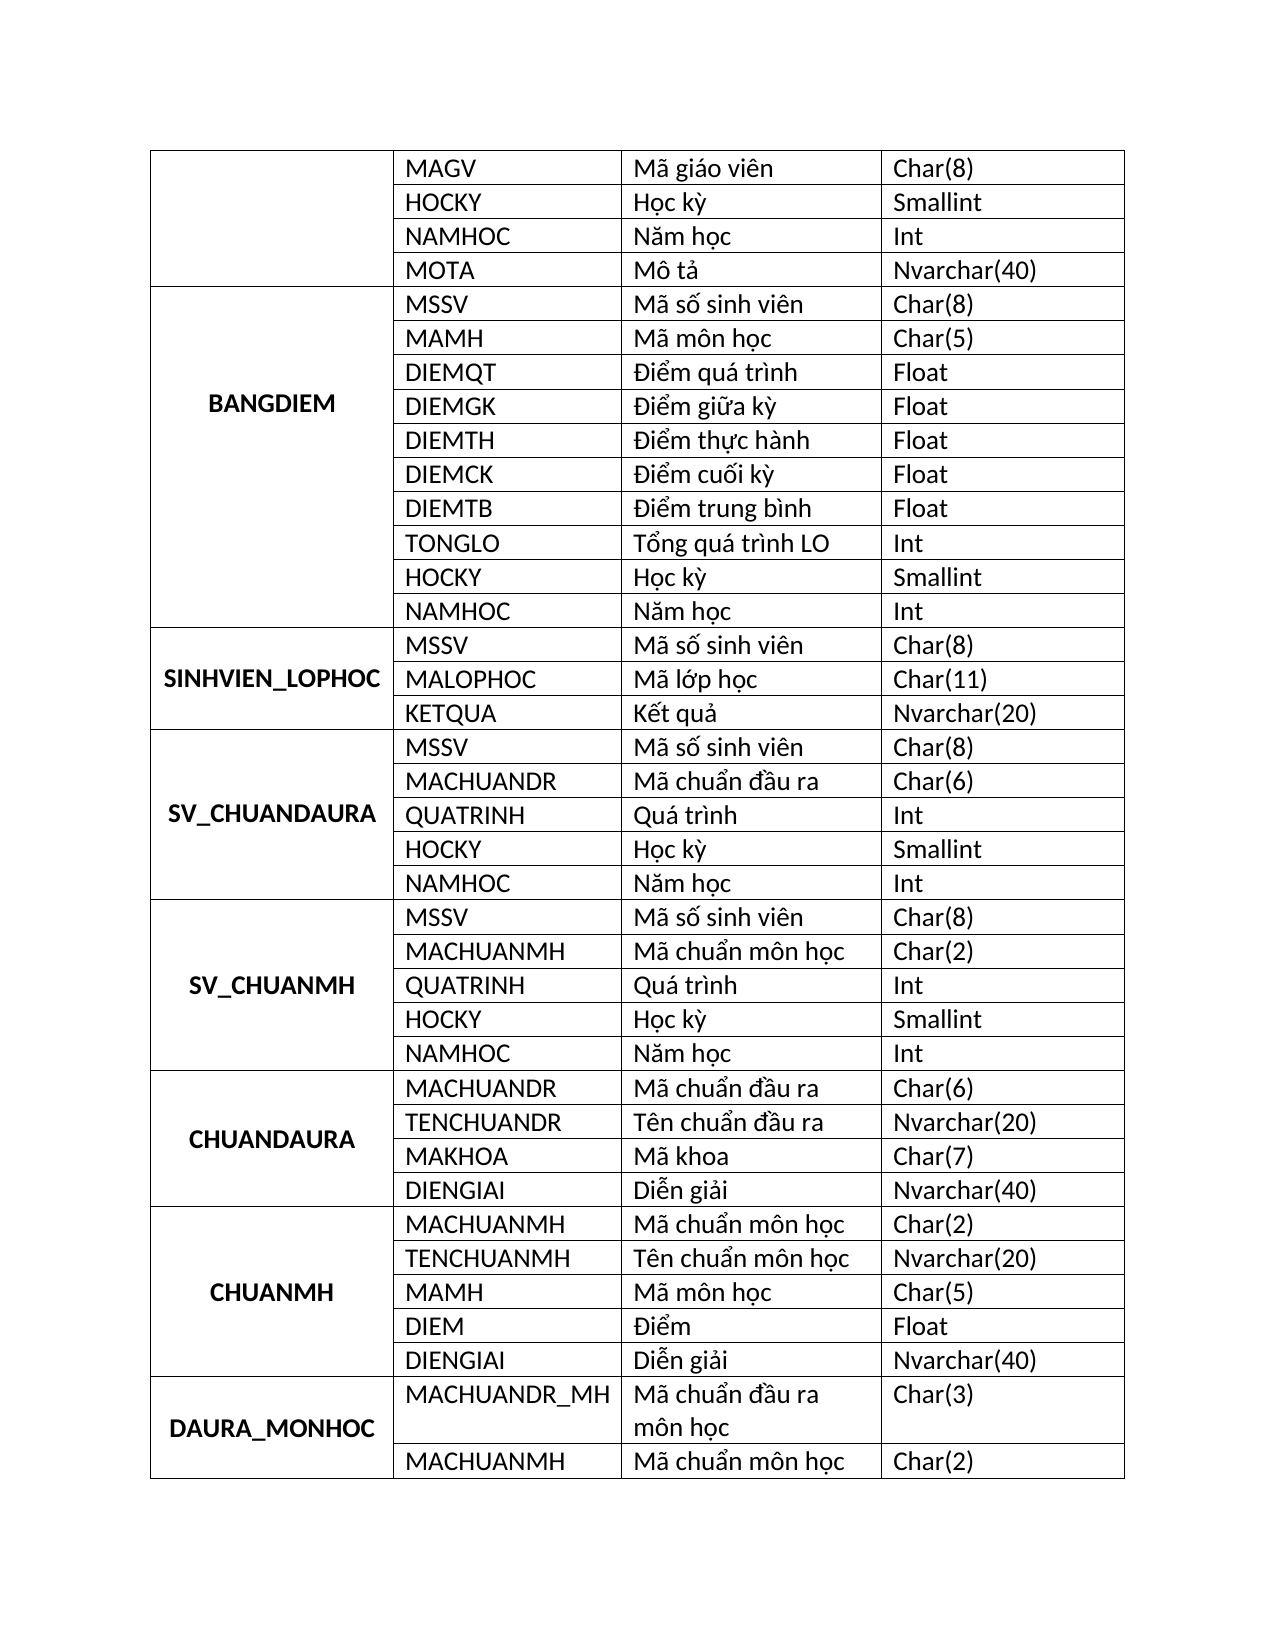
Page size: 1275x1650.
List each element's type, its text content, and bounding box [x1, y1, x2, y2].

table_cell DIEMQT [394, 355, 621, 388]
table_cell Tên chuẩn môn học [622, 1241, 881, 1274]
table_cell Học kỳ [622, 185, 881, 218]
table_cell SINHVIEN_LOPHOC [151, 628, 393, 729]
table_cell DIEMTB [394, 492, 621, 525]
table_cell Nvarchar(20) [882, 1241, 1124, 1274]
table_cell Mã số sinh viên [622, 900, 881, 933]
table_cell SV_CHUANDAURA [151, 730, 393, 899]
table_cell Int [882, 1037, 1124, 1070]
table_cell Char(3) [882, 1377, 1124, 1443]
table_cell Mã chuẩn môn học [622, 935, 881, 967]
table_cell Diễn giải [622, 1173, 881, 1206]
table_cell MOTA [394, 253, 621, 286]
table_cell Học kỳ [622, 1003, 881, 1036]
table_cell KETQUA [394, 696, 621, 729]
table_cell Char(8) [882, 900, 1124, 933]
table_cell Char(8) [882, 730, 1124, 763]
table_cell Char(6) [882, 764, 1124, 797]
table_cell Float [882, 458, 1124, 491]
table_cell MACHUANDR [394, 764, 621, 797]
table_cell DIEMGK [394, 390, 621, 422]
table_cell Năm học [622, 866, 881, 899]
table_cell DIEMCK [394, 458, 621, 491]
table_cell MSSV [394, 287, 621, 320]
table_cell Điểm [622, 1309, 881, 1342]
table_cell Char(5) [882, 321, 1124, 354]
table_cell Mã chuẩn môn học [622, 1444, 881, 1477]
table_cell HOCKY [394, 560, 621, 593]
table_cell Char(11) [882, 662, 1124, 695]
table_cell Quá trình [622, 798, 881, 831]
table_cell NAMHOC [394, 594, 621, 627]
table_cell TONGLO [394, 526, 621, 559]
table_cell MACHUANMH [394, 935, 621, 967]
table_cell BANGDIEM [151, 287, 393, 627]
table_cell Học kỳ [622, 560, 881, 593]
table_cell NAMHOC [394, 866, 621, 899]
table_cell Char(2) [882, 1207, 1124, 1240]
table_cell Tổng quá trình LO [622, 526, 881, 559]
table_cell Nvarchar(40) [882, 1173, 1124, 1206]
table_cell Smallint [882, 832, 1124, 865]
table_cell Float [882, 390, 1124, 422]
table_cell Mã số sinh viên [622, 287, 881, 320]
table_cell NAMHOC [394, 1037, 621, 1070]
table_cell Int [882, 798, 1124, 831]
table_cell Int [882, 594, 1124, 627]
table_cell MAGV [394, 151, 621, 184]
table_cell MACHUANDR_MH [394, 1377, 621, 1443]
table_cell SV_CHUANMH [151, 900, 393, 1070]
table_cell DIENGIAI [394, 1343, 621, 1376]
table_cell Mã chuẩn đầu ra [622, 764, 881, 797]
table_cell Smallint [882, 1003, 1124, 1036]
table_cell NAMHOC [394, 219, 621, 252]
table_cell Mã khoa [622, 1139, 881, 1172]
table_cell MACHUANDR [394, 1071, 621, 1104]
table_cell DAURA_MONHOC [151, 1377, 393, 1477]
table_cell Mã số sinh viên [622, 730, 881, 763]
table_cell Mô tả [622, 253, 881, 286]
table_cell Mã chuẩn đầu ra [622, 1071, 881, 1104]
table_cell Char(8) [882, 151, 1124, 184]
table_cell Char(2) [882, 935, 1124, 967]
table_cell Smallint [882, 560, 1124, 593]
table_cell Char(5) [882, 1275, 1124, 1308]
table_cell Char(2) [882, 1444, 1124, 1477]
table_cell MSSV [394, 628, 621, 661]
table_cell Tên chuẩn đầu ra [622, 1105, 881, 1138]
table_cell TENCHUANMH [394, 1241, 621, 1274]
table_cell MSSV [394, 730, 621, 763]
table_cell Mã môn học [622, 321, 881, 354]
table_cell Quá trình [622, 969, 881, 1002]
table_cell Diễn giải [622, 1343, 881, 1376]
table_cell Char(6) [882, 1071, 1124, 1104]
table_cell Float [882, 424, 1124, 457]
table_cell DIEM [394, 1309, 621, 1342]
table_cell QUATRINH [394, 798, 621, 831]
table_cell Năm học [622, 594, 881, 627]
table_cell CHUANDAURA [151, 1071, 393, 1206]
table_cell Học kỳ [622, 832, 881, 865]
table_cell Int [882, 866, 1124, 899]
table_cell Mã lớp học [622, 662, 881, 695]
table_cell MACHUANMH [394, 1444, 621, 1477]
table_cell Nvarchar(20) [882, 1105, 1124, 1138]
table_cell Điểm quá trình [622, 355, 881, 388]
table_cell HOCKY [394, 1003, 621, 1036]
table_cell HOCKY [394, 185, 621, 218]
table_cell Mã chuẩn đầu ra môn học [622, 1377, 881, 1443]
table_cell Mã giáo viên [622, 151, 881, 184]
table_cell Float [882, 355, 1124, 388]
table_cell HOCKY [394, 832, 621, 865]
table_cell MACHUANMH [394, 1207, 621, 1240]
table_cell Int [882, 219, 1124, 252]
table_cell Năm học [622, 219, 881, 252]
table_cell DIENGIAI [394, 1173, 621, 1206]
table_cell MALOPHOC [394, 662, 621, 695]
table_cell Nvarchar(20) [882, 696, 1124, 729]
table_cell DIEMTH [394, 424, 621, 457]
table_cell Char(8) [882, 287, 1124, 320]
table_cell Mã chuẩn môn học [622, 1207, 881, 1240]
table_cell Nvarchar(40) [882, 1343, 1124, 1376]
table_cell MAMH [394, 1275, 621, 1308]
table_cell Điểm thực hành [622, 424, 881, 457]
table_cell Năm học [622, 1037, 881, 1070]
table_cell MAMH [394, 321, 621, 354]
table_cell QUATRINH [394, 969, 621, 1002]
table_cell Điểm giữa kỳ [622, 390, 881, 422]
table_cell Float [882, 492, 1124, 525]
table_cell TENCHUANDR [394, 1105, 621, 1138]
table_cell Mã môn học [622, 1275, 881, 1308]
table_cell Điểm cuối kỳ [622, 458, 881, 491]
table_cell Kết quả [622, 696, 881, 729]
table_cell Điểm trung bình [622, 492, 881, 525]
table_cell Char(7) [882, 1139, 1124, 1172]
table_cell Int [882, 969, 1124, 1002]
table_cell Mã số sinh viên [622, 628, 881, 661]
table_cell MSSV [394, 900, 621, 933]
table_cell Char(8) [882, 628, 1124, 661]
table_cell Float [882, 1309, 1124, 1342]
table_cell Int [882, 526, 1124, 559]
table_cell Nvarchar(40) [882, 253, 1124, 286]
table_cell Smallint [882, 185, 1124, 218]
table_cell CHUANMH [151, 1207, 393, 1376]
table_cell MAKHOA [394, 1139, 621, 1172]
